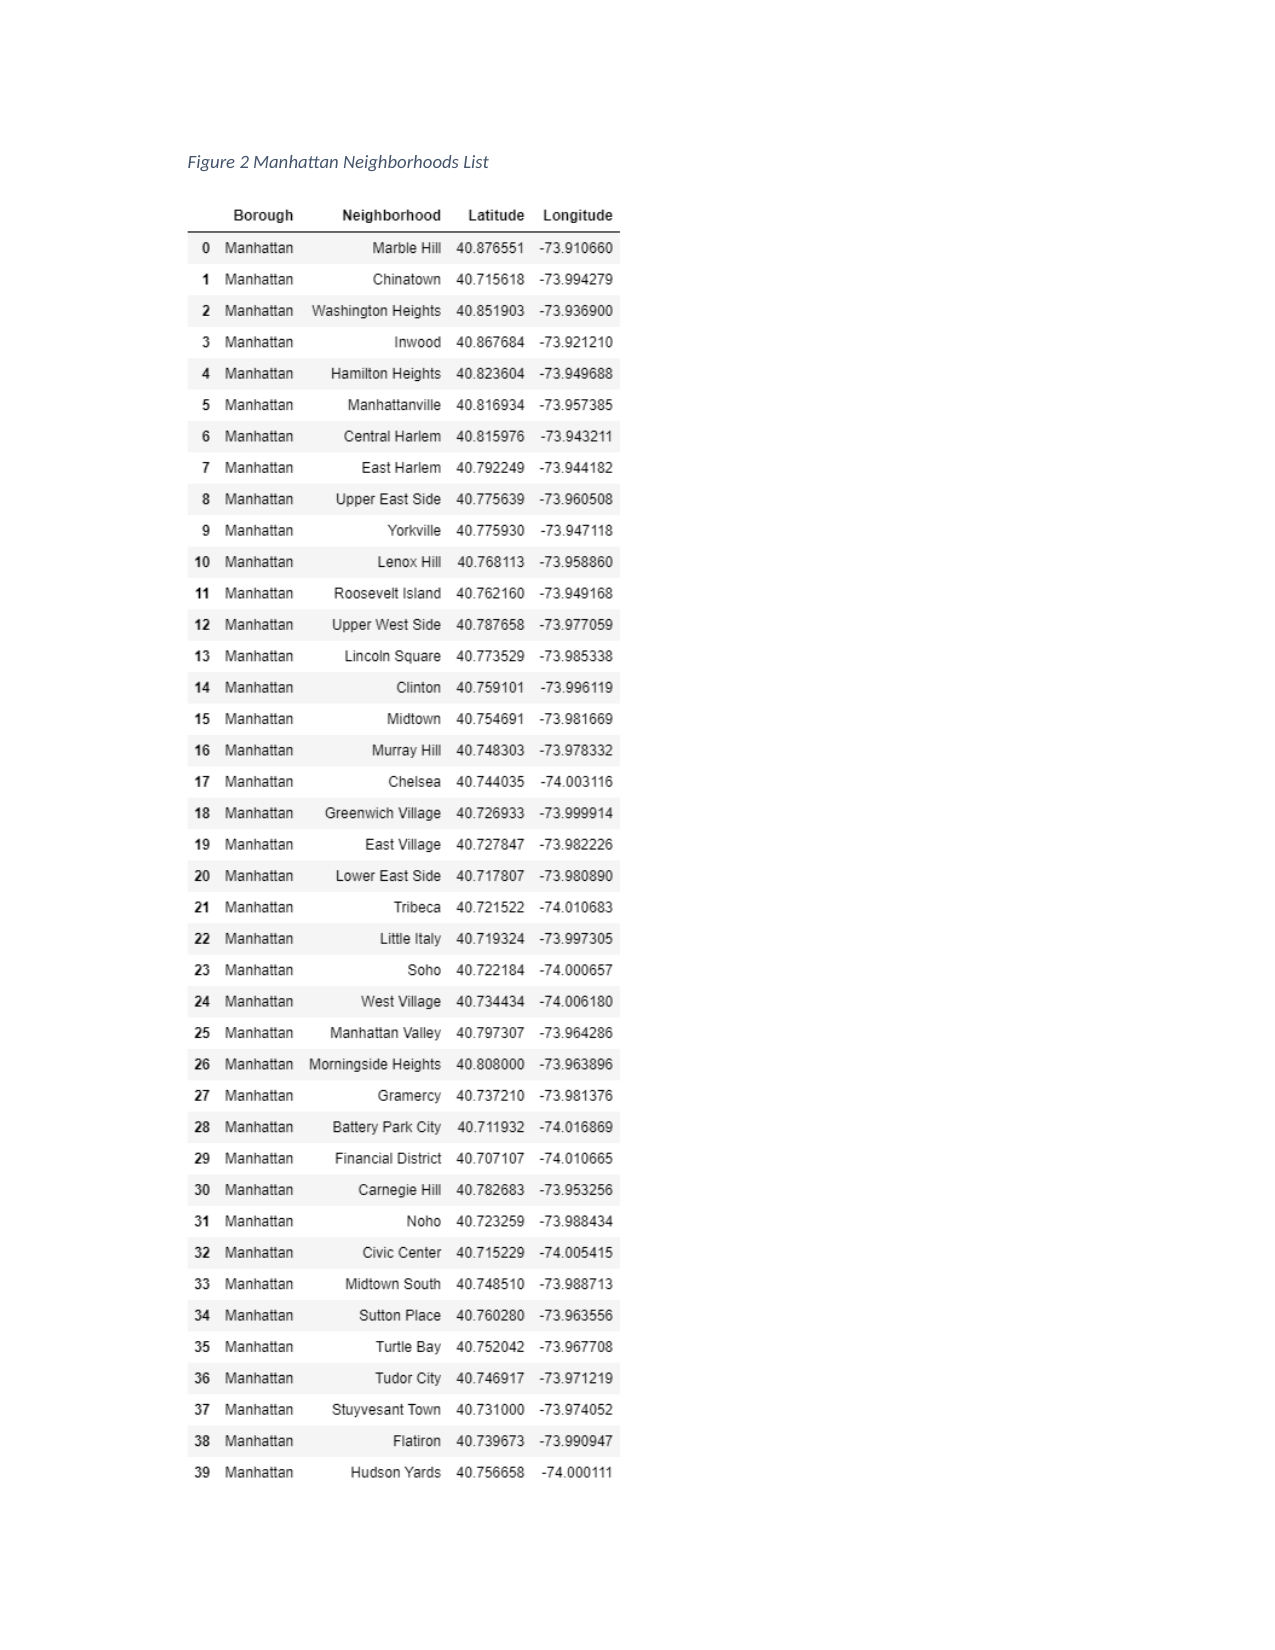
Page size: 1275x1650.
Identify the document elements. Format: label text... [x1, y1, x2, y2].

picture [187, 193, 633, 1489]
text Figure 2 Manhattan Neighborhoods List [187, 150, 1087, 173]
